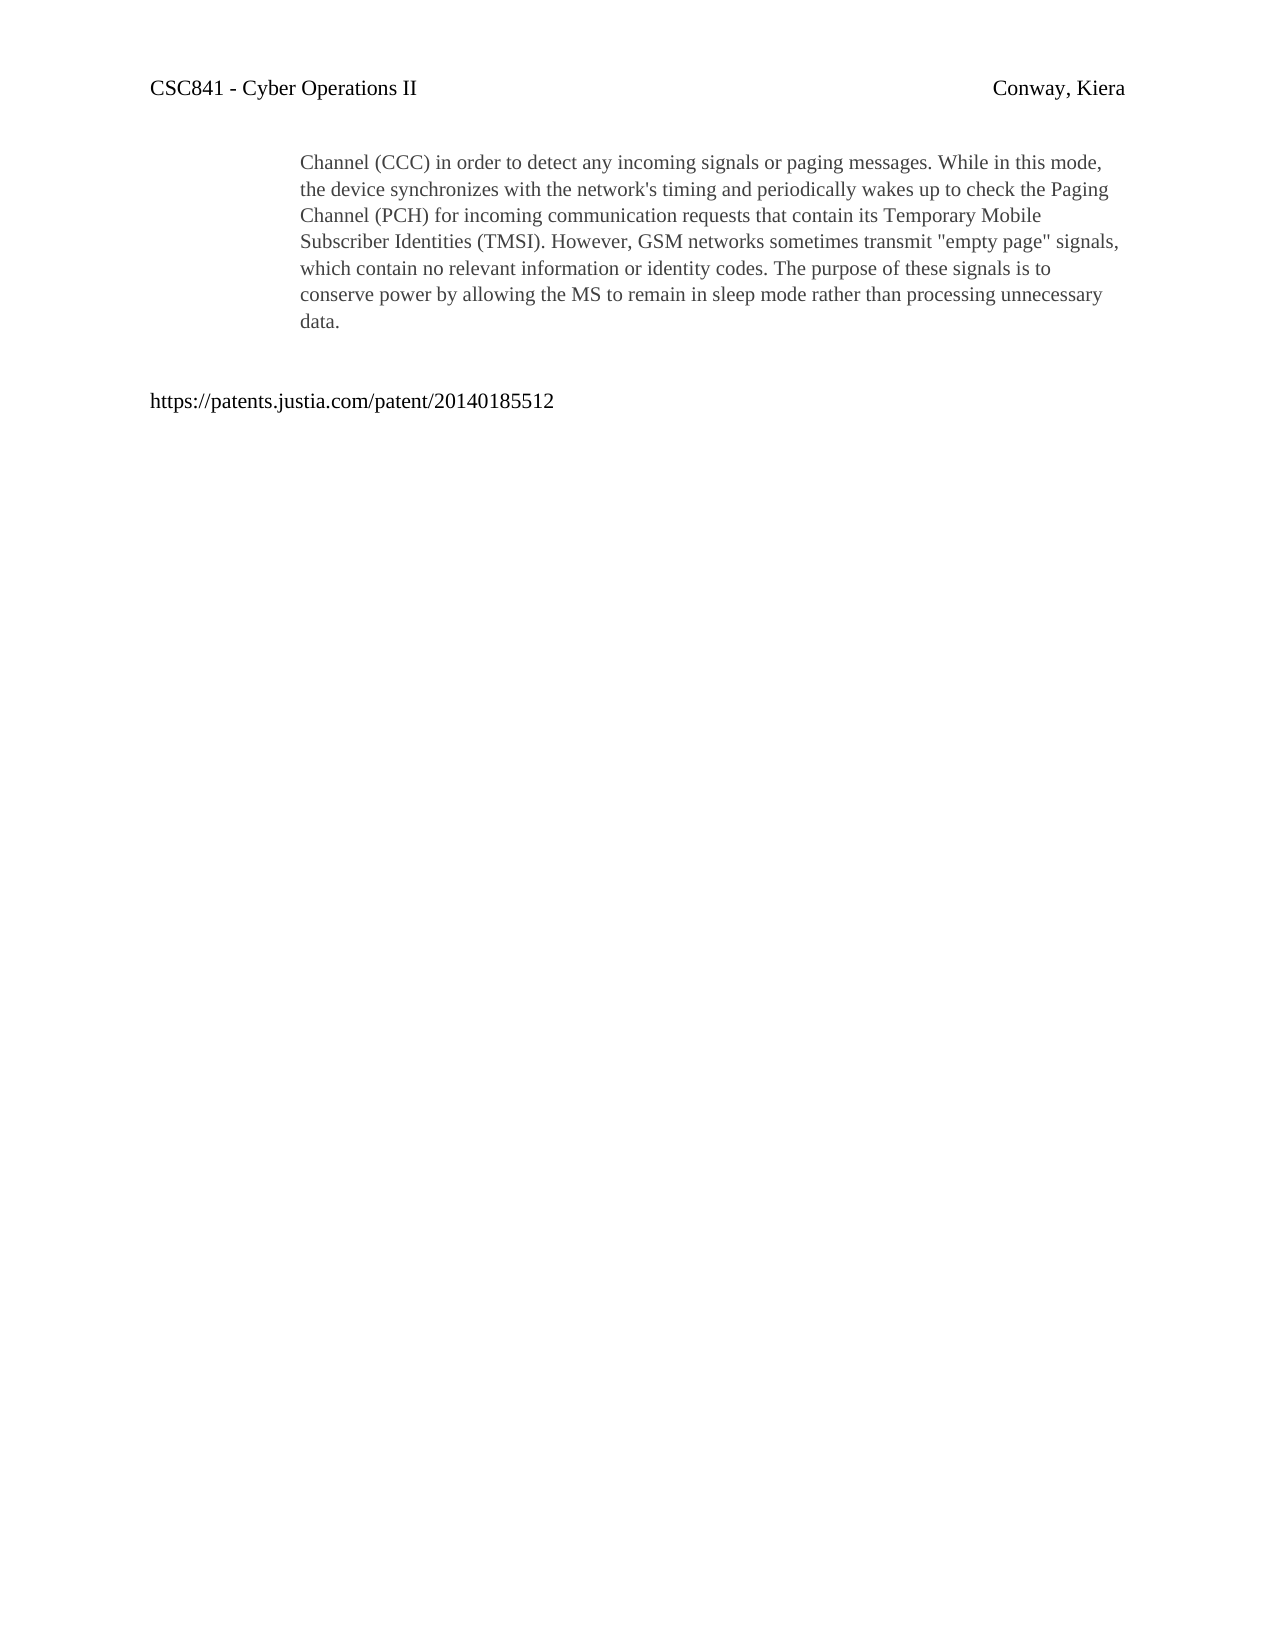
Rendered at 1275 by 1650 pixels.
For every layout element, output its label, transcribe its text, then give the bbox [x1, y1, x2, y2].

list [262, 150, 1125, 333]
text https://patents.justia.com/patent/20140185512 [150, 388, 1125, 413]
